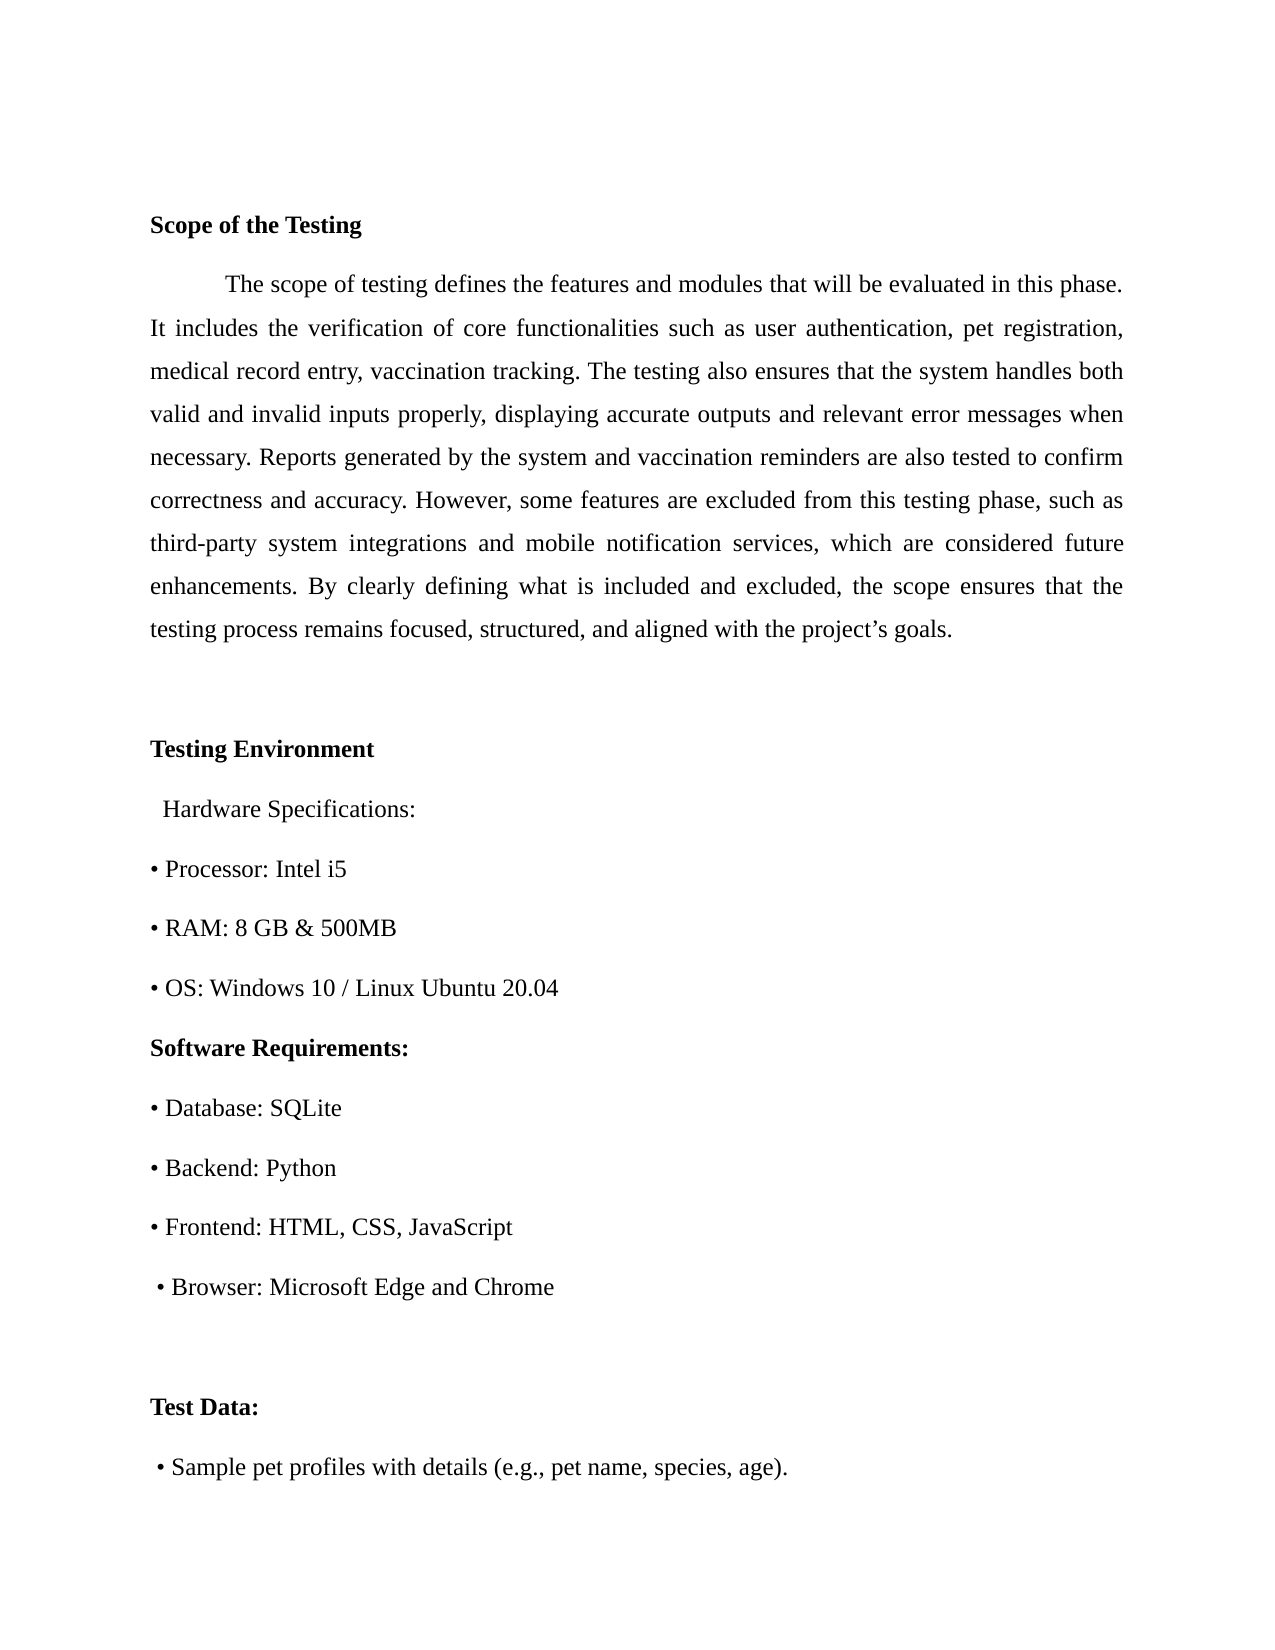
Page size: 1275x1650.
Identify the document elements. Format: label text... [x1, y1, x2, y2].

text Test Data: [150, 1392, 1125, 1421]
text Scope of the Testing [150, 210, 1125, 238]
text Testing Environment [150, 734, 1125, 763]
text • Sample pet profiles with details (e.g., pet name, species, age). [150, 1452, 1125, 1480]
text • Database: SQLite [150, 1093, 1125, 1122]
text • Browser: Microsoft Edge and Chrome [150, 1272, 1125, 1301]
text The scope of testing defines the features and modules that will be evaluated in this phase. It includes the verification of core functionalities such as user authentication, pet registration, medical record entry, vaccination tracking. The testing also ensures that the system handles both valid and invalid inputs properly, displaying accurate outputs and relevant error messages when necessary. Reports generated by the system and vaccination reminders are also tested to confirm correctness and accuracy. However, some features are excluded from this testing phase, such as third-party system integrations and mobile notification services, which are considered future enhancements. By clearly defining what is included and excluded, the scope ensures that the testing process remains focused, structured, and aligned with the project’s goals. [150, 269, 1125, 643]
text • RAM: 8 GB & 500MB [150, 913, 1125, 942]
text • Frontend: HTML, CSS, JavaScript [150, 1212, 1125, 1241]
text • Processor: Intel i5 [150, 854, 1125, 882]
text • OS: Windows 10 / Linux Ubuntu 20.04 [150, 973, 1125, 1002]
text • Backend: Python [150, 1153, 1125, 1181]
text Hardware Specifications: [150, 794, 1125, 823]
text Software Requirements: [150, 1033, 1125, 1062]
